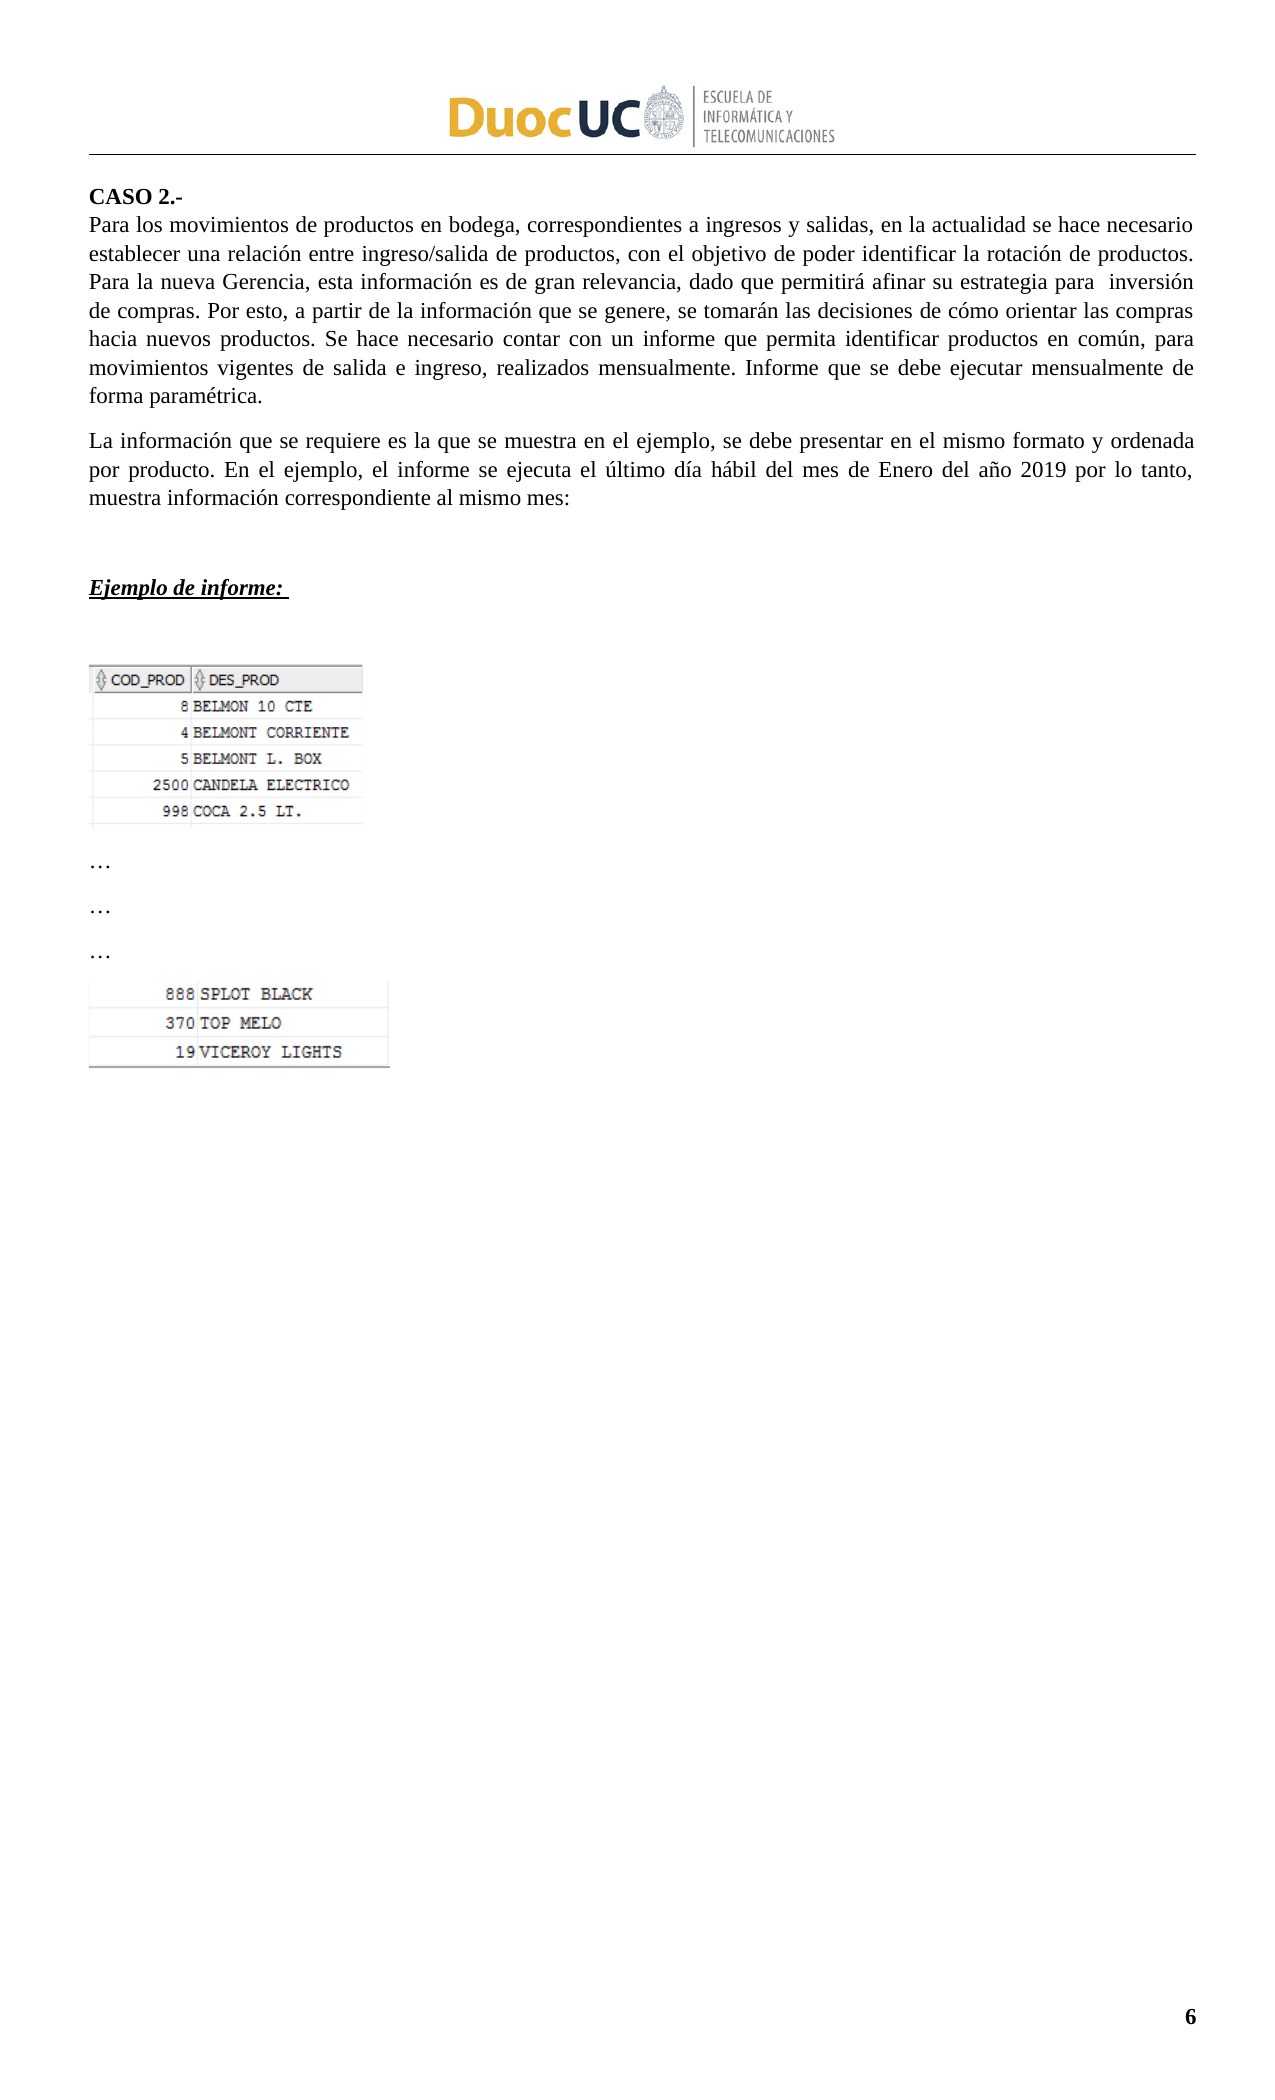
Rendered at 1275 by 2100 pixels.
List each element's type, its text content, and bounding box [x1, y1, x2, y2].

text Para los movimientos de productos en bodega, correspondientes a ingresos y salidas, en la actualidad se hace necesario establecer una relación entre ingreso/salida de productos, con el objetivo de poder identificar la rotación de productos. Para la nueva Gerencia, esta información es de gran relevancia, dado que permitirá afinar su estrategia para inversión de compras. Por esto, a partir de la información que se genere, se tomarán las decisiones de cómo orientar las compras hacia nuevos productos. Se hace necesario contar con un informe que permita identificar productos en común, para movimientos vigentes de salida e ingreso, realizados mensualmente. Informe que se debe ejecutar mensualmente de forma paramétrica. [89, 212, 1196, 408]
picture [88, 664, 363, 828]
text … [89, 937, 1196, 963]
text CASO 2.- [89, 183, 1196, 209]
picture [446, 76, 839, 152]
text La información que se requiere es la que se muestra en el ejemplo, se debe presentar en el mismo formato y ordenada por producto. En el ejemplo, el informe se ejecuta el último día hábil del mes de Enero del año 2019 por lo tanto, muestra información correspondiente al mismo mes: [89, 427, 1196, 511]
text Ejemplo de informe: [89, 574, 1196, 601]
text … [89, 847, 1196, 873]
picture [88, 982, 391, 1069]
text … [89, 892, 1196, 918]
